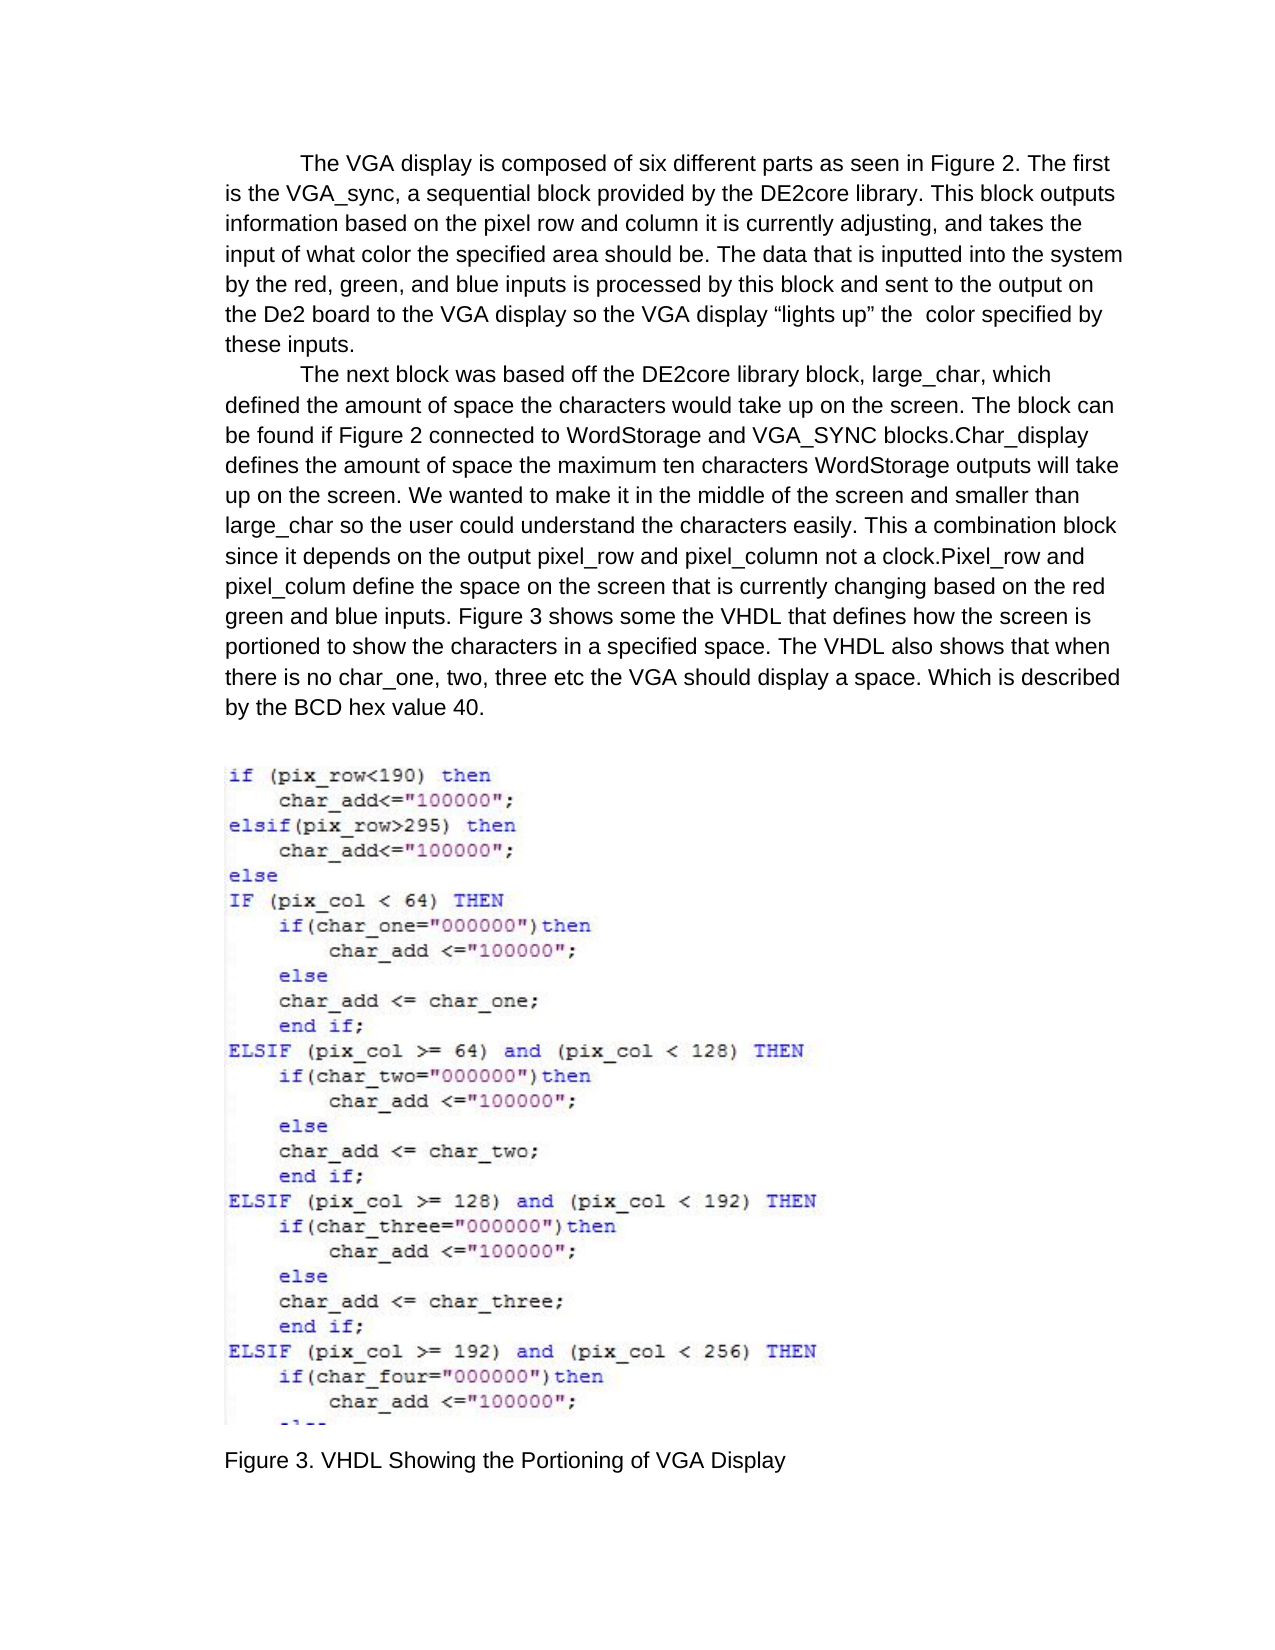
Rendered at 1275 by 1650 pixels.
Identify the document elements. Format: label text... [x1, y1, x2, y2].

table_header [215, 756, 1113, 1435]
table_cell Figure 3. VHDL Showing the Portioning of VGA Display [215, 1437, 1113, 1484]
text The next block was based off the DE2core library block, large_char, which defined the amount of space the characters would take up on the screen. The block can be found if Figure 2 connected to WordStorage and VGA_SYNC blocks.Char_display defines the amount of space the maximum ten characters WordStorage outputs will take up on the screen. We wanted to make it in the middle of the screen and smaller than large_char so the user could understand the characters easily. This a combination block since it depends on the output pixel_row and pixel_column not a clock.Pixel_row and pixel_colum define the space on the screen that is currently changing based on the red green and blue inputs. Figure 3 shows some the VHDL that defines how the screen is portioned to show the characters in a specified space. The VHDL also shows that when there is no char_one, two, three etc the VGA should display a space. Which is described by the BCD hex value 40. [225, 361, 1125, 720]
picture [224, 766, 854, 1425]
text The VGA display is composed of six different parts as seen in Figure 2. The first is the VGA_sync, a sequential block provided by the DE2core library. This block outputs information based on the pixel row and column it is currently adjusting, and takes the input of what color the specified area should be. The data that is inputted into the system by the red, green, and blue inputs is processed by this block and sent to the output on the De2 board to the VGA display so the VGA display “lights up” the color specified by these inputs. [225, 150, 1125, 358]
